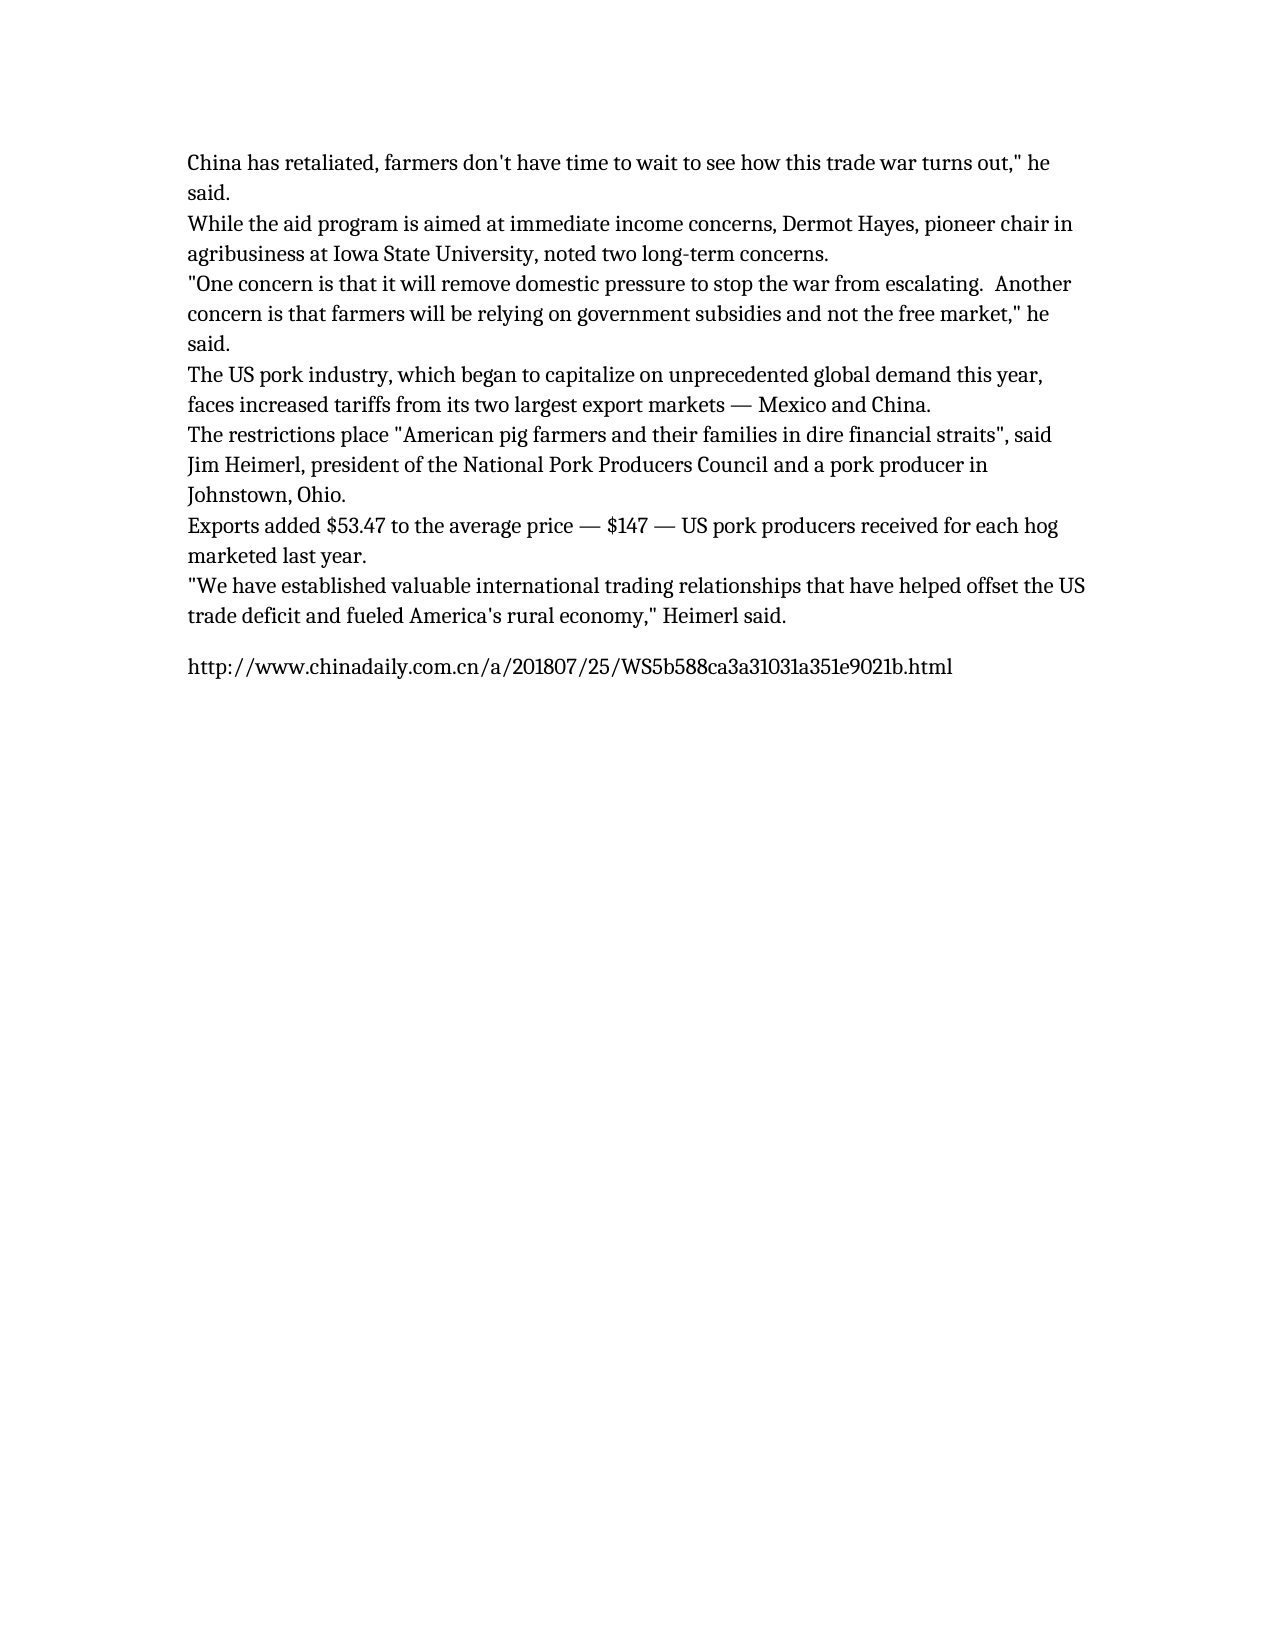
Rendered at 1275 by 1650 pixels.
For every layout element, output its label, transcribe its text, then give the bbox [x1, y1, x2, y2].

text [187, 150, 1087, 629]
text http://www.chinadaily.com.cn/a/201807/25/WS5b588ca3a31031a351e9021b.html [187, 654, 1087, 681]
